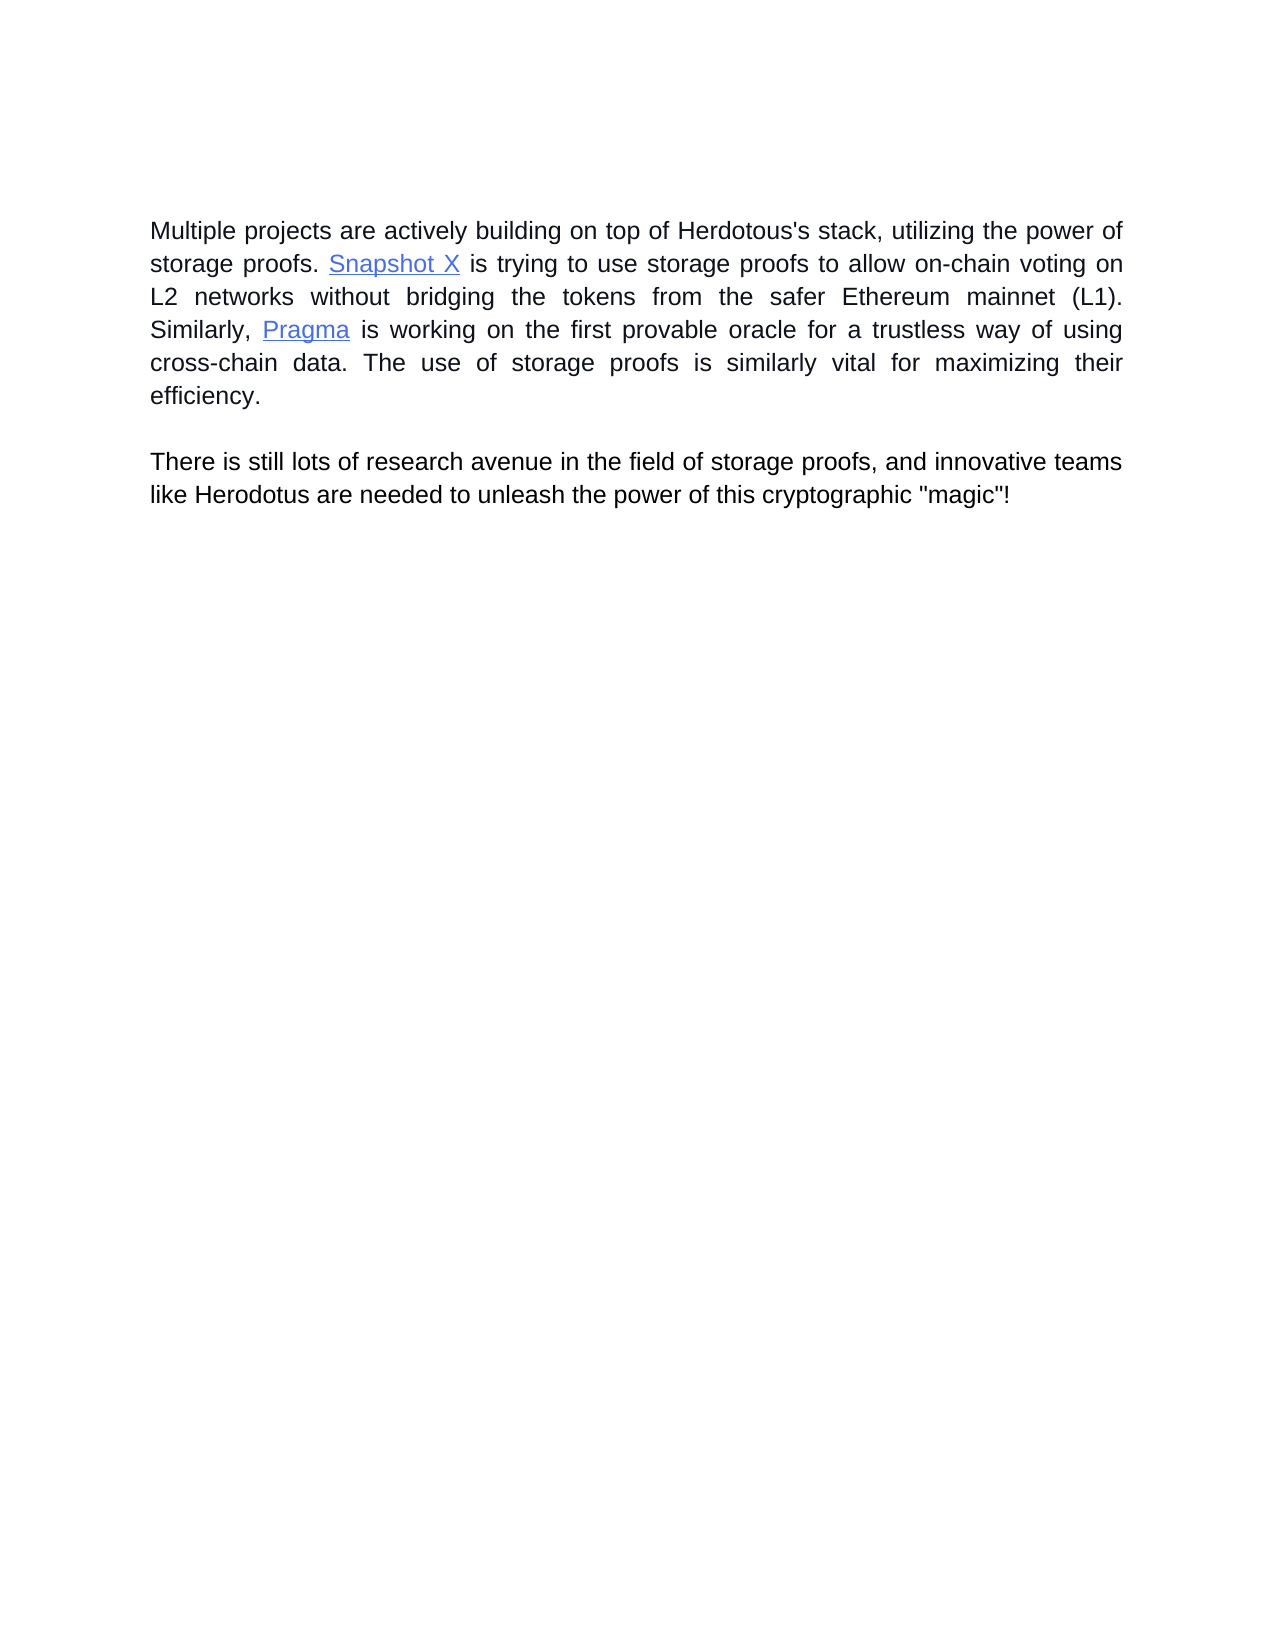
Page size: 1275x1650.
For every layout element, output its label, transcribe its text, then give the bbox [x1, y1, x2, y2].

text Multiple projects are actively building on top of Herdotous's stack, utilizing the power of storage proofs. Snapshot X is trying to use storage proofs to allow on-chain voting on L2 networks without bridging the tokens from the safer Ethereum mainnet (L1). Similarly, Pragma is working on the first provable oracle for a trustless way of using cross-chain data. The use of storage proofs is similarly vital for maximizing their efficiency. [150, 216, 1125, 410]
text There is still lots of research avenue in the field of storage proofs, and innovative teams like Herodotus are needed to unleash the power of this cryptographic "magic"! [150, 447, 1125, 509]
